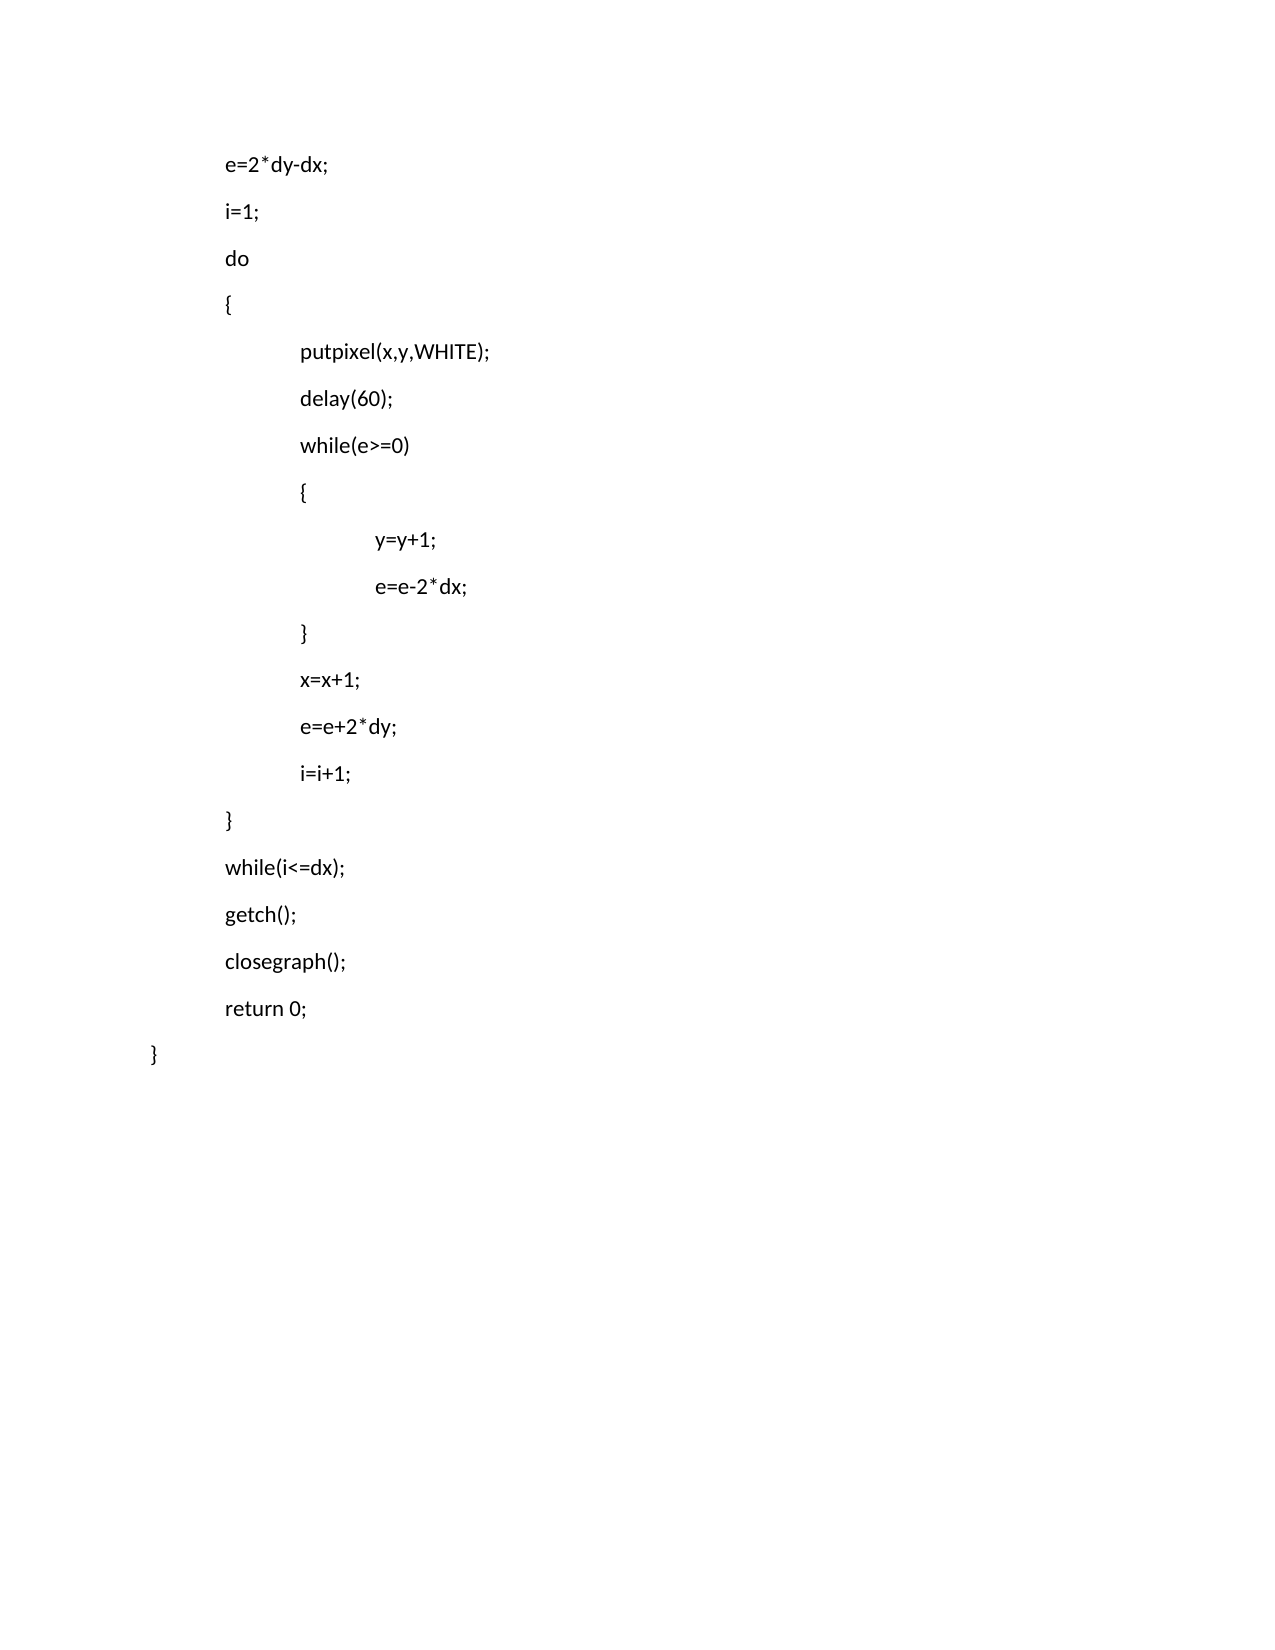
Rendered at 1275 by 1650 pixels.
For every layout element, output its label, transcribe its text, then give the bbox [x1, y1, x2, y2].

text { [150, 291, 1125, 319]
text while(e>=0) [150, 431, 1125, 459]
text i=1; [150, 197, 1125, 225]
text do [150, 244, 1125, 272]
text return 0; [150, 994, 1125, 1022]
text e=e-2*dx; [150, 572, 1125, 600]
text e=2*dy-dx; [150, 150, 1125, 178]
text getch(); [150, 900, 1125, 928]
text delay(60); [150, 384, 1125, 412]
text { [150, 478, 1125, 506]
text i=i+1; [150, 759, 1125, 787]
text x=x+1; [150, 666, 1125, 694]
text closegraph(); [150, 947, 1125, 975]
text y=y+1; [150, 525, 1125, 553]
text while(i<=dx); [150, 853, 1125, 881]
text e=e+2*dy; [150, 712, 1125, 741]
text } [150, 1041, 1125, 1069]
text putpixel(x,y,WHITE); [150, 337, 1125, 366]
text } [150, 619, 1125, 647]
text } [150, 806, 1125, 834]
